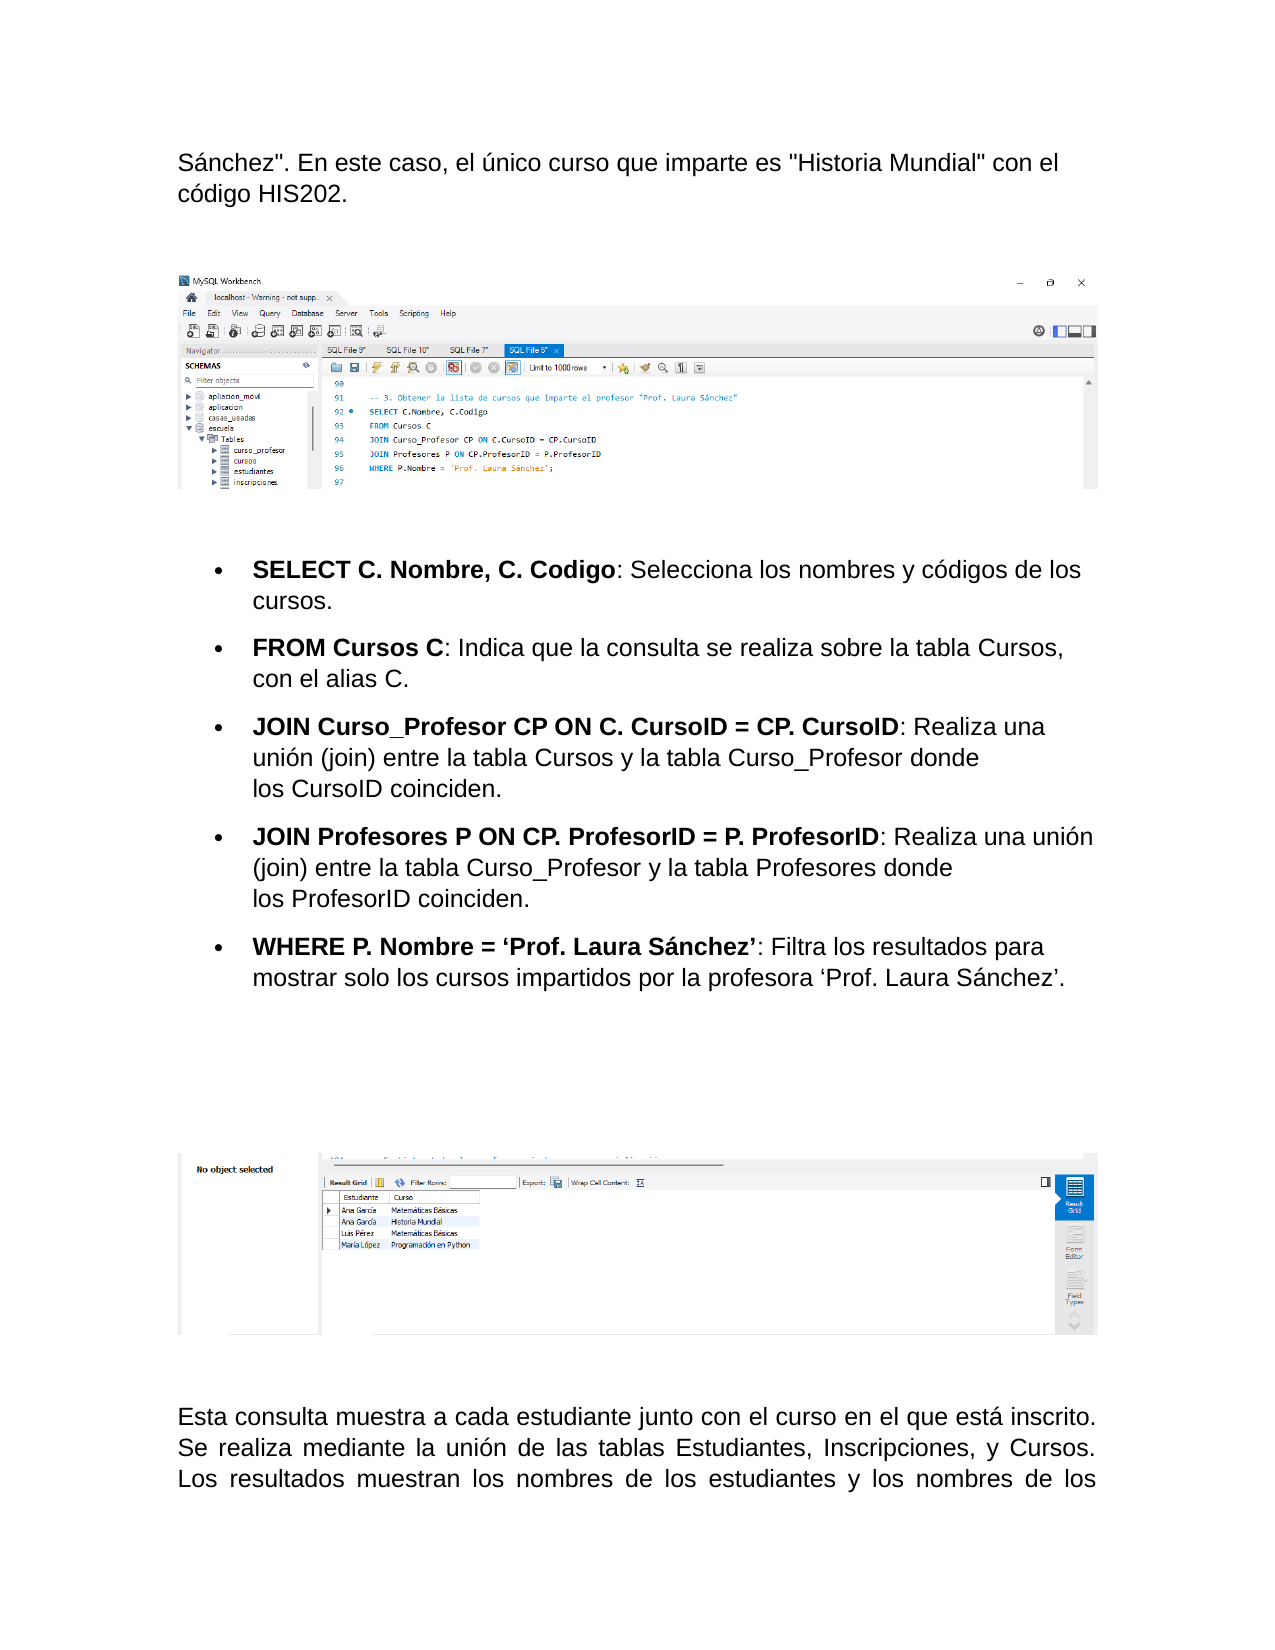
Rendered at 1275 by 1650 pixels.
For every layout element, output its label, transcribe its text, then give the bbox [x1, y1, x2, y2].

list JOIN Curso_Profesor CP ON C. CursoID = CP. CursoID: Realiza una unión (join) entre la tabla Cursos y la tabla Curso_Profesor donde los CursoID coinciden. [215, 712, 1098, 803]
list FROM Cursos C: Indica que la consulta se realiza sobre la tabla Cursos, con el alias C. [215, 633, 1098, 693]
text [177, 148, 1098, 207]
list WHERE P. Nombre = ‘Prof. Laura Sánchez’: Filtra los resultados para mostrar solo los cursos impartidos por la profesora ‘Prof. Laura Sánchez’. [215, 932, 1098, 992]
picture [177, 274, 1098, 489]
picture [177, 1153, 1098, 1335]
list SELECT C. Nombre, C. Codigo: Selecciona los nombres y códigos de los cursos. [215, 555, 1098, 614]
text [177, 1401, 1098, 1492]
list JOIN Profesores P ON CP. ProfesorID = P. ProfesorID: Realiza una unión (join) entre la tabla Curso_Profesor y la tabla Profesores donde los ProfesorID coinciden. [215, 822, 1098, 913]
